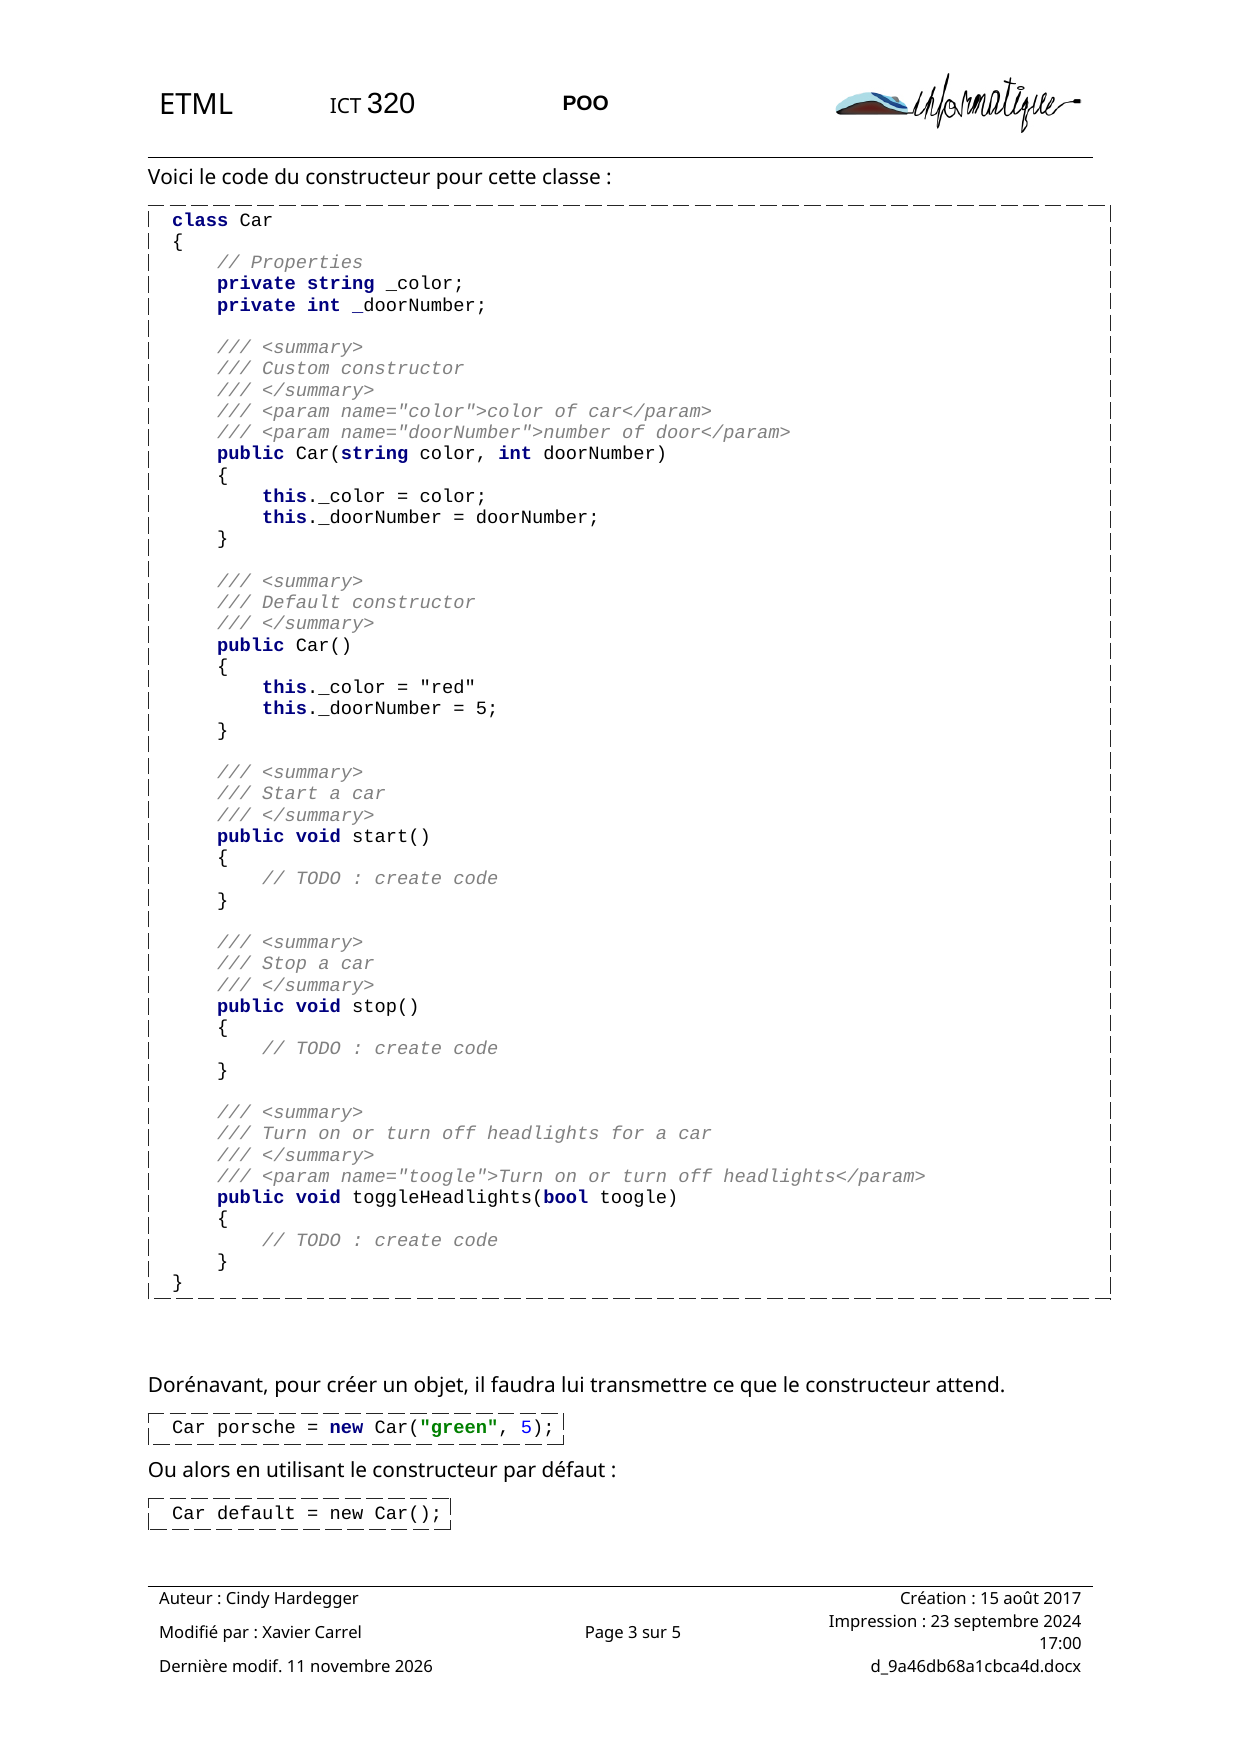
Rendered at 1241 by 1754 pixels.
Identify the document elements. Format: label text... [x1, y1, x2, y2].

text Dorénavant, pour créer un objet, il faudra lui transmettre ce que le constructeur attend. [148, 1370, 1093, 1399]
picture [835, 73, 1082, 133]
text Voici le code du constructeur pour cette classe : [148, 162, 1093, 191]
text Car default = new Car(); [163, 1501, 450, 1527]
text Ou alors en utilisant le constructeur par défaut : [148, 1456, 1093, 1484]
text class Car { // Properties private string _color; private int _doorNumber; /// <summary> /// Custom constructor /// </summary> /// <param name="color">color of car</param> /// <param name="doorNumber">number of door</param> public Car(string color, int doorNumber) { this._color = color; this._doorNumber = doorNumber; } [163, 208, 1110, 550]
text Car porsche = new Car("green", 5); [163, 1416, 563, 1442]
text /// <summary> /// Default constructor /// </summary> public Car() { this._color = "red" this._doorNumber = 5; } /// <summary> /// Start a car /// </summary> public void start() { // TODO : create code } /// <summary> /// Stop a car /// </summary> public void stop() { // TODO : create code } /// <summary> /// Turn on or turn off headlights for a car /// </summary> /// <param name="toogle">Turn on or turn off headlights</param> public void toggleHeadlights(bool toogle) { // TODO : create code } } [163, 572, 1110, 1296]
